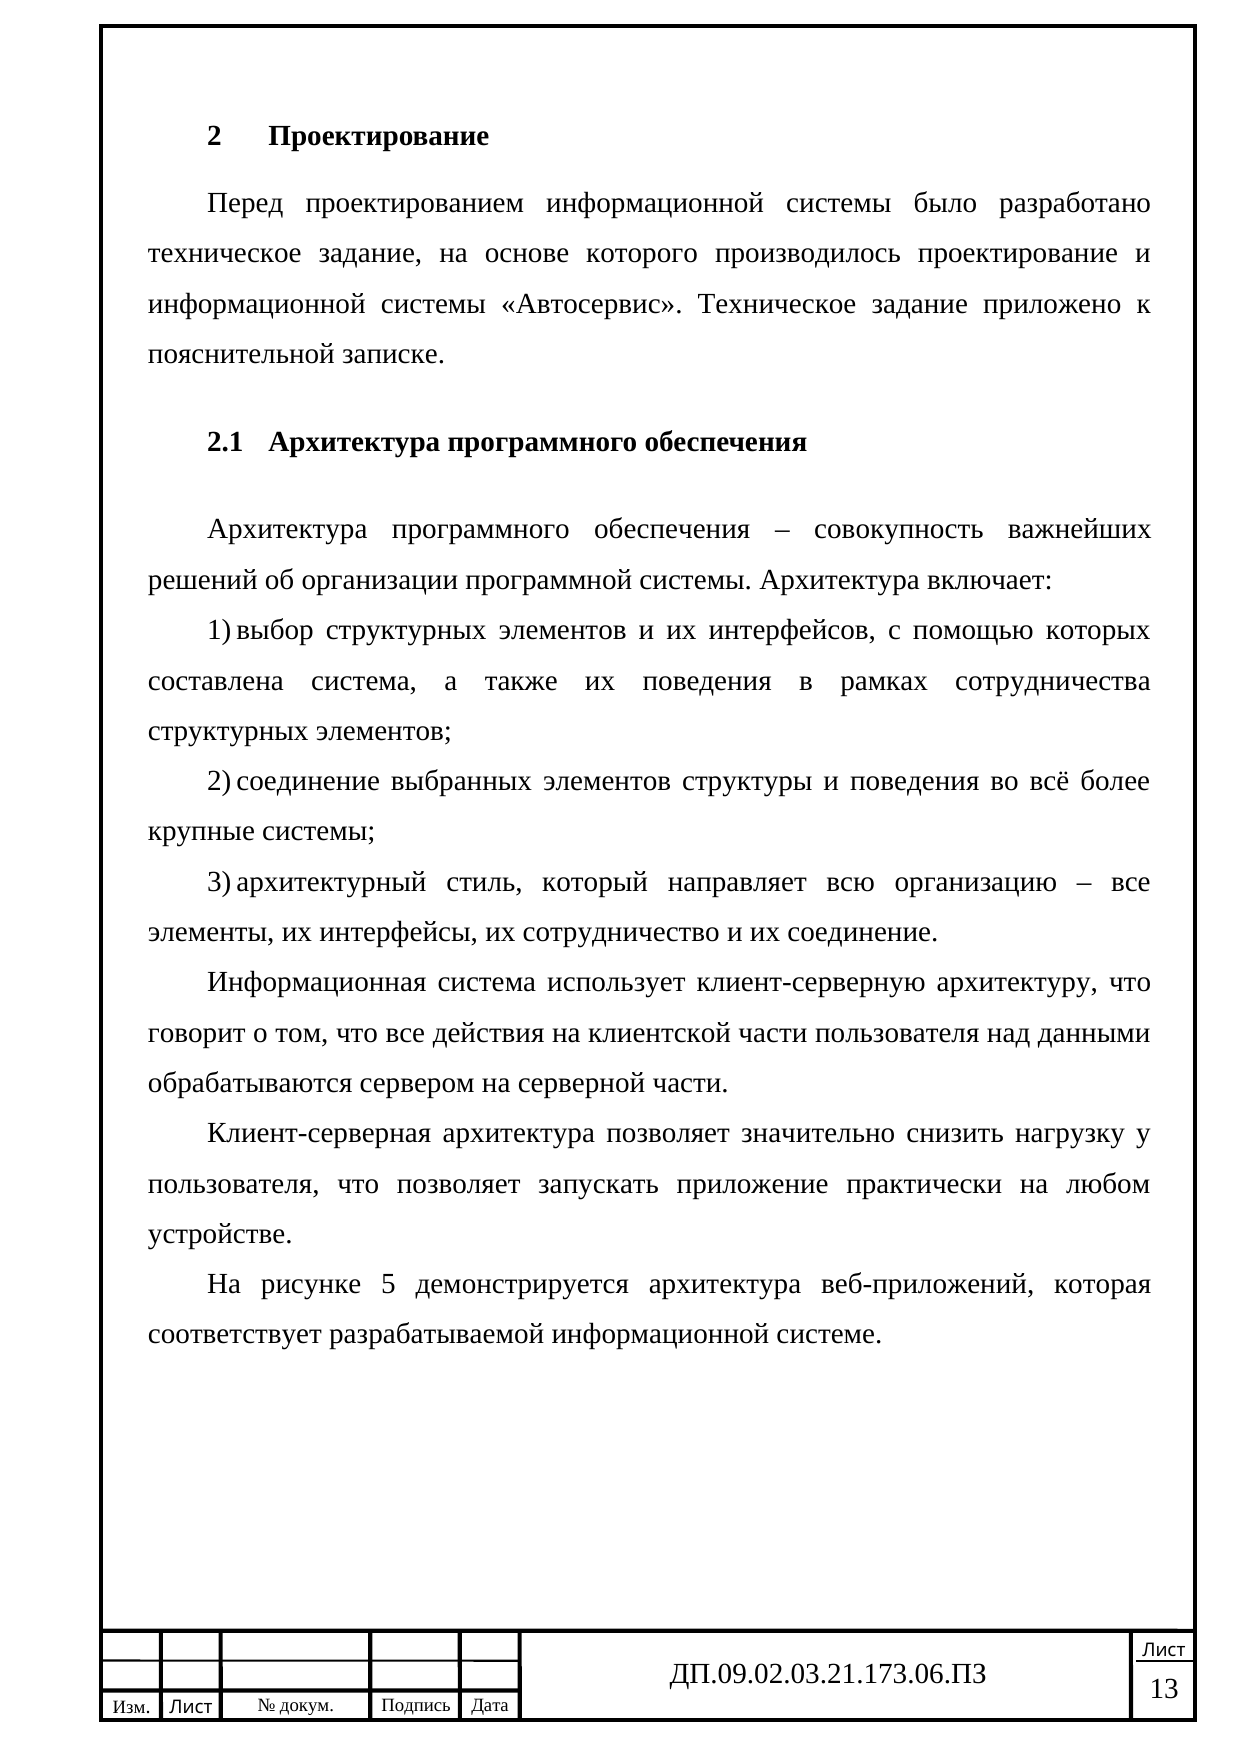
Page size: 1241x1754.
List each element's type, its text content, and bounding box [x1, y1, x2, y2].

text На рисунке 5 демонстрируется архитектура веб-приложений, которая соответствует разрабатываемой информационной системе. [148, 1266, 1152, 1350]
text Перед проектированием информационной системы было разработано техническое задание, на основе которого производилось проектирование и информационной системы «Автосервис». Техническое задание приложено к пояснительной записке. [148, 185, 1152, 369]
text Архитектура программного обеспечения – совокупность важнейших решений об организации программной системы. Архитектура включает: [148, 512, 1152, 596]
list соединение выбранных элементов структуры и поведения во всё более крупные системы; [148, 763, 1152, 847]
list выбор структурных элементов и их интерфейсов, с помощью которых составлена система, а также их поведения в рамках сотрудничества структурных элементов; [148, 612, 1152, 746]
text Информационная система использует клиент-серверную архитектуру, что говорит о том, что все действия на клиентской части пользователя над данными обрабатываются сервером на серверной части. [148, 964, 1152, 1099]
text Клиент-серверная архитектура позволяет значительно снизить нагрузку у пользователя, что позволяет запускать приложение практически на любом устройстве. [148, 1115, 1152, 1249]
list архитектурный стиль, который направляет всю организацию – все элементы, их интерфейсы, их сотрудничество и их соединение. [148, 864, 1152, 948]
list Архитектура программного обеспечения [148, 424, 1181, 457]
list Проектирование [148, 118, 1181, 152]
